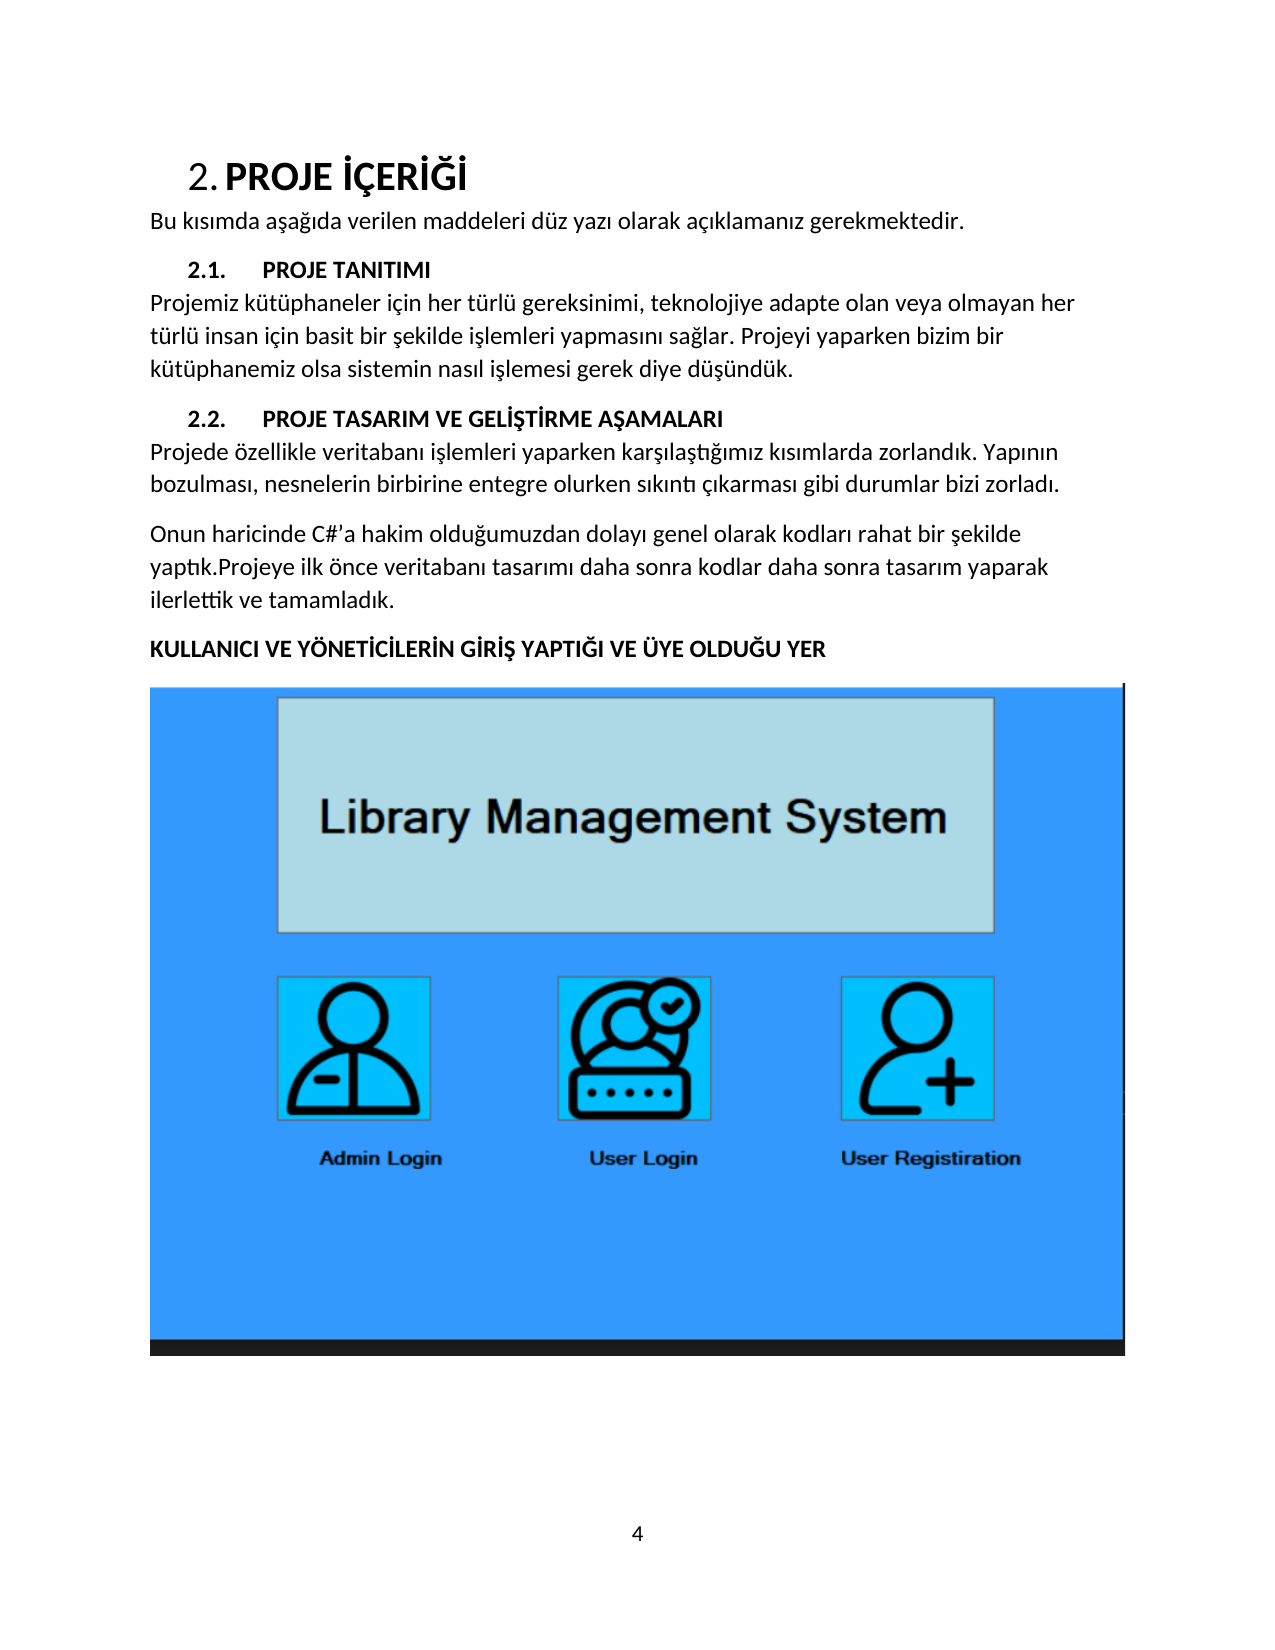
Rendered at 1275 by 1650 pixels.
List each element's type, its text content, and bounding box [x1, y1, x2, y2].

list PROJE TANITIMI [187, 254, 1125, 285]
list PROJE TASARIM VE GELİŞTİRME AŞAMALARI [187, 403, 1125, 433]
text Bu kısımda aşağıda verilen maddeleri düz yazı olarak açıklamanız gerekmektedir. [150, 205, 1125, 235]
text Projede özellikle veritabanı işlemleri yaparken karşılaştığımız kısımlarda zorlandık. Yapının bozulması, nesnelerin birbirine entegre olurken sıkıntı çıkarması gibi durumlar bizi zorladı. [150, 436, 1125, 499]
picture [150, 683, 1125, 1356]
text Projemiz kütüphaneler için her türlü gereksinimi, teknolojiye adapte olan veya olmayan her türlü insan için basit bir şekilde işlemleri yapmasını sağlar. Projeyi yaparken bizim bir kütüphanemiz olsa sistemin nasıl işlemesi gerek diye düşündük. [150, 287, 1125, 384]
text KULLANICI VE YÖNETİCİLERİN GİRİŞ YAPTIĞI VE ÜYE OLDUĞU YER [150, 634, 1125, 664]
list PROJE İÇERİĞİ [187, 150, 1125, 201]
text Onun haricinde C#’a hakim olduğumuzdan dolayı genel olarak kodları rahat bir şekilde yaptık.Projeye ilk önce veritabanı tasarımı daha sonra kodlar daha sonra tasarım yaparak ilerlettik ve tamamladık. [150, 518, 1125, 614]
